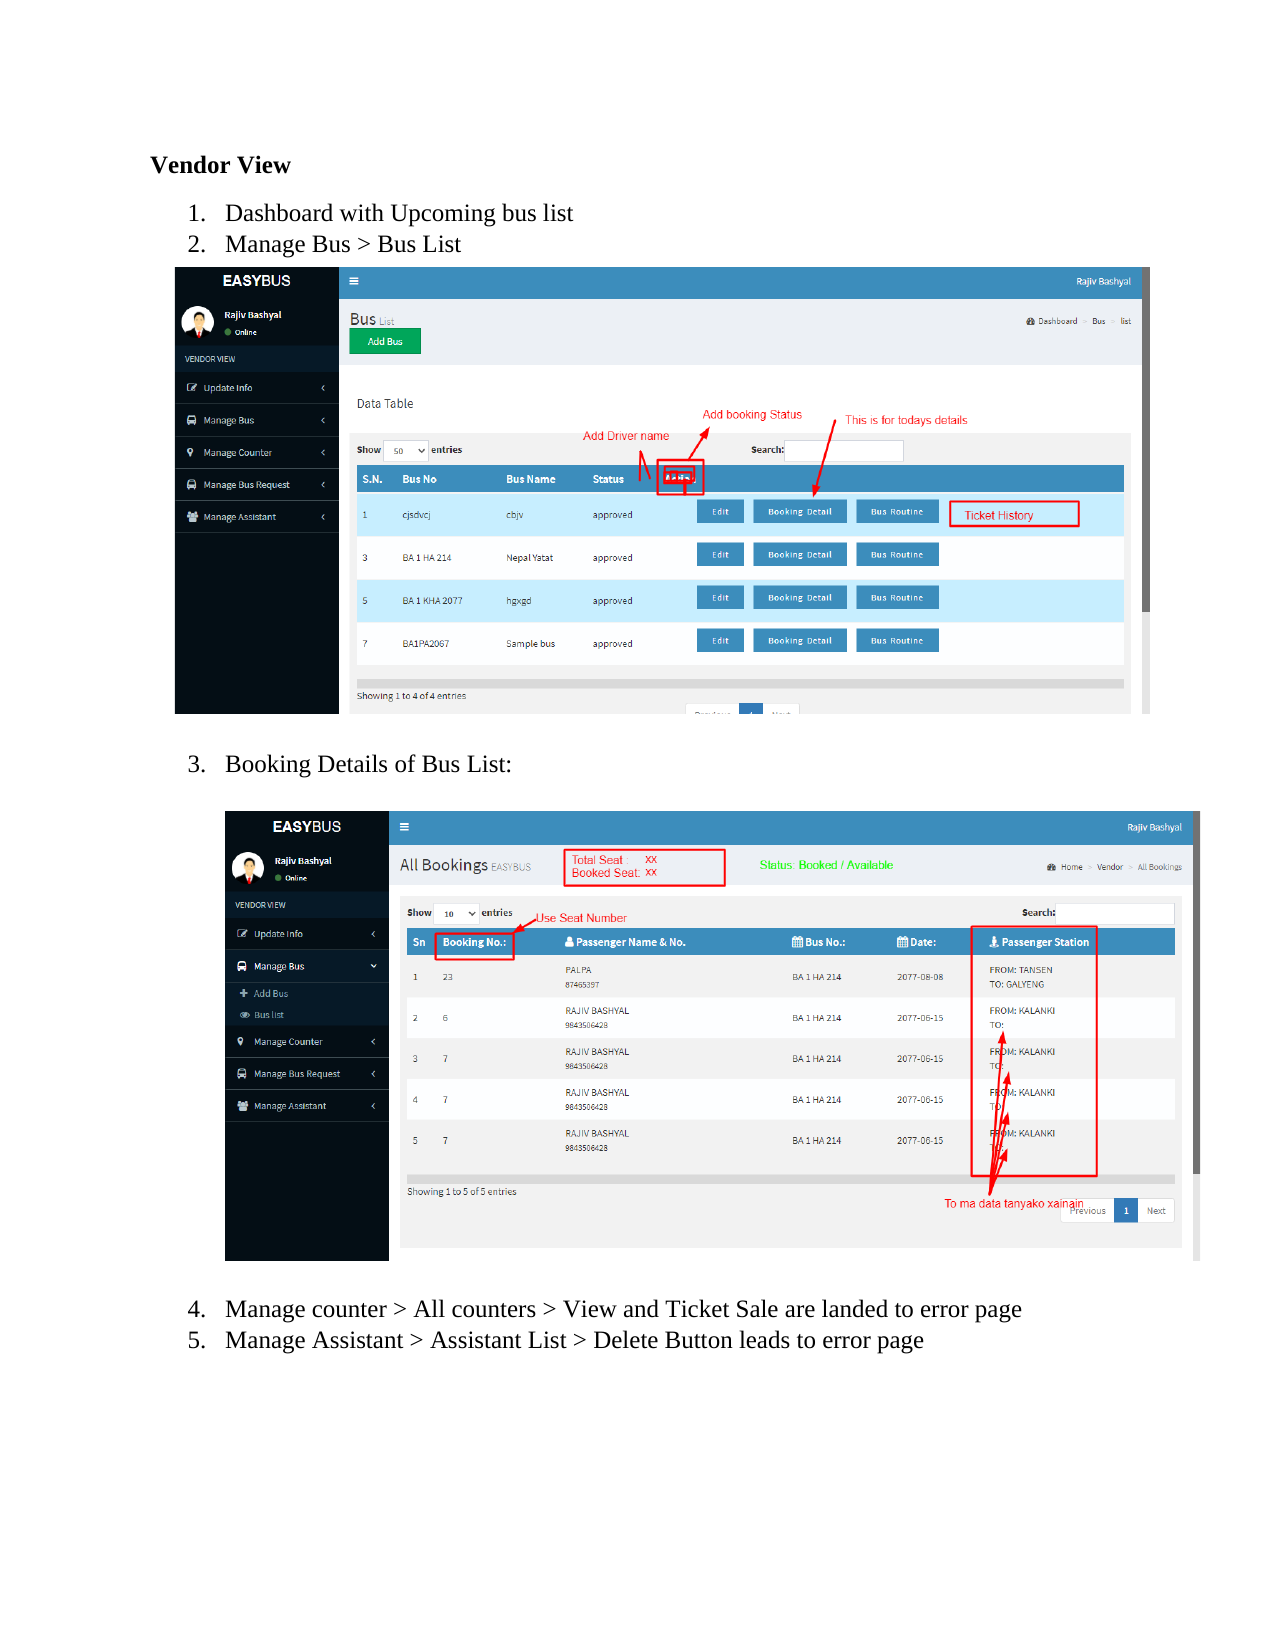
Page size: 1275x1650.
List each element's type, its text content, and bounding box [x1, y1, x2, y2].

list Dashboard with Upcoming bus list [187, 198, 1125, 226]
list Manage Bus > Bus List [187, 229, 1125, 257]
list Booking Details of Bus List: [187, 749, 1125, 778]
text Vendor View [150, 150, 1125, 179]
list Manage Assistant > Assistant List > Delete Button leads to error page [187, 1325, 1125, 1354]
picture [225, 811, 1200, 1261]
list Manage counter > All counters > View and Ticket Sale are landed to error page [187, 1294, 1125, 1323]
picture [174, 267, 1150, 714]
